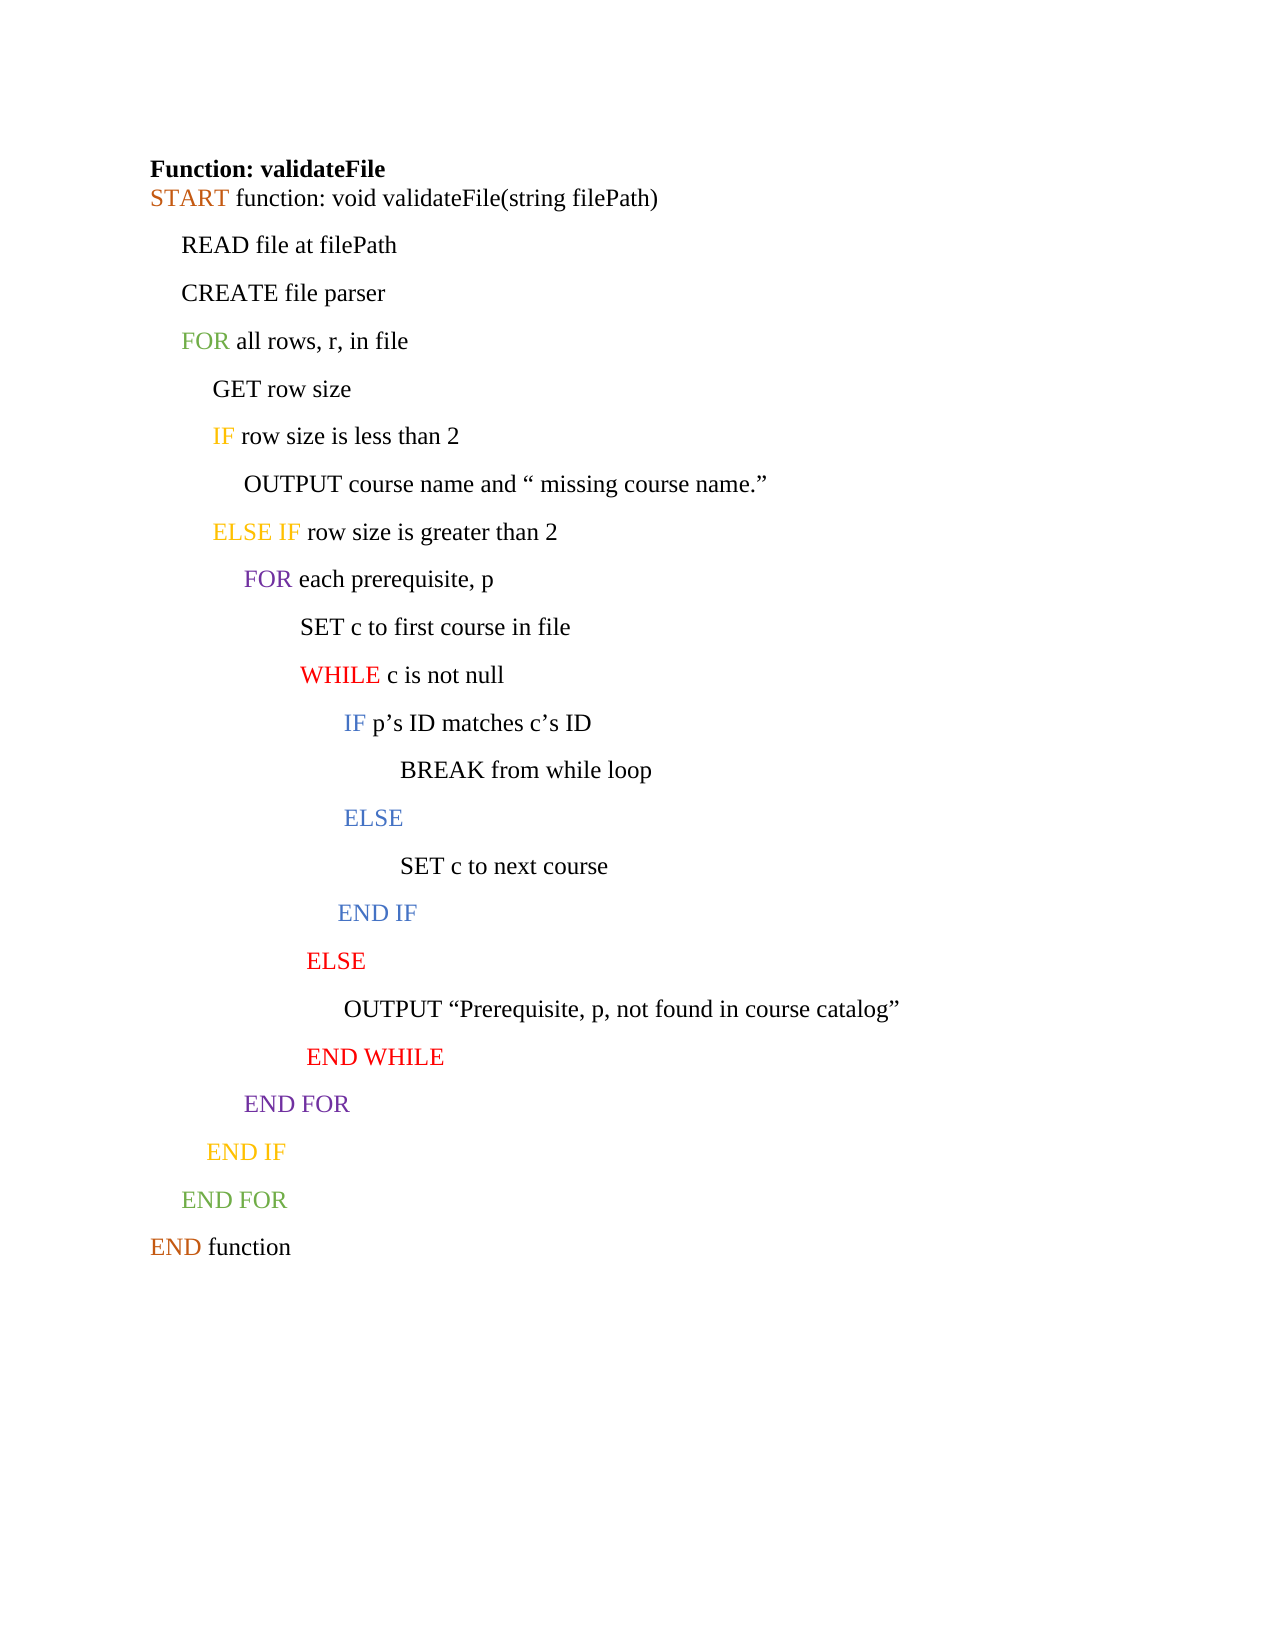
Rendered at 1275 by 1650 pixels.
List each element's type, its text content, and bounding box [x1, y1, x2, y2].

subtitle Function: validateFile [150, 154, 1125, 183]
text IF row size is less than 2 [150, 421, 1125, 450]
text BREAK from while loop [150, 755, 1125, 784]
text FOR each prerequisite, p [150, 564, 1125, 593]
text END function [150, 1232, 1125, 1261]
text END FOR [150, 1089, 1125, 1118]
text ELSE [150, 946, 1125, 975]
text CREATE file parser [150, 278, 1125, 307]
text WHILE c is not null [150, 660, 1125, 689]
text END WHILE [150, 1042, 1125, 1070]
text OUTPUT “Prerequisite, p, not found in course catalog” [150, 994, 1125, 1023]
text SET c to next course [150, 851, 1125, 879]
text OUTPUT course name and “ missing course name.” [150, 469, 1125, 498]
text ELSE IF row size is greater than 2 [150, 517, 1125, 546]
text GET row size [150, 374, 1125, 402]
text READ file at filePath [150, 231, 1125, 259]
text END IF [150, 898, 1125, 927]
text END IF [150, 1137, 1125, 1166]
text FOR all rows, r, in file [150, 326, 1125, 355]
text IF p’s ID matches c’s ID [150, 708, 1125, 736]
text ELSE [150, 803, 1125, 832]
text SET c to first course in file [150, 612, 1125, 641]
text START function: void validateFile(string filePath) [150, 183, 1125, 212]
text END FOR [150, 1185, 1125, 1213]
